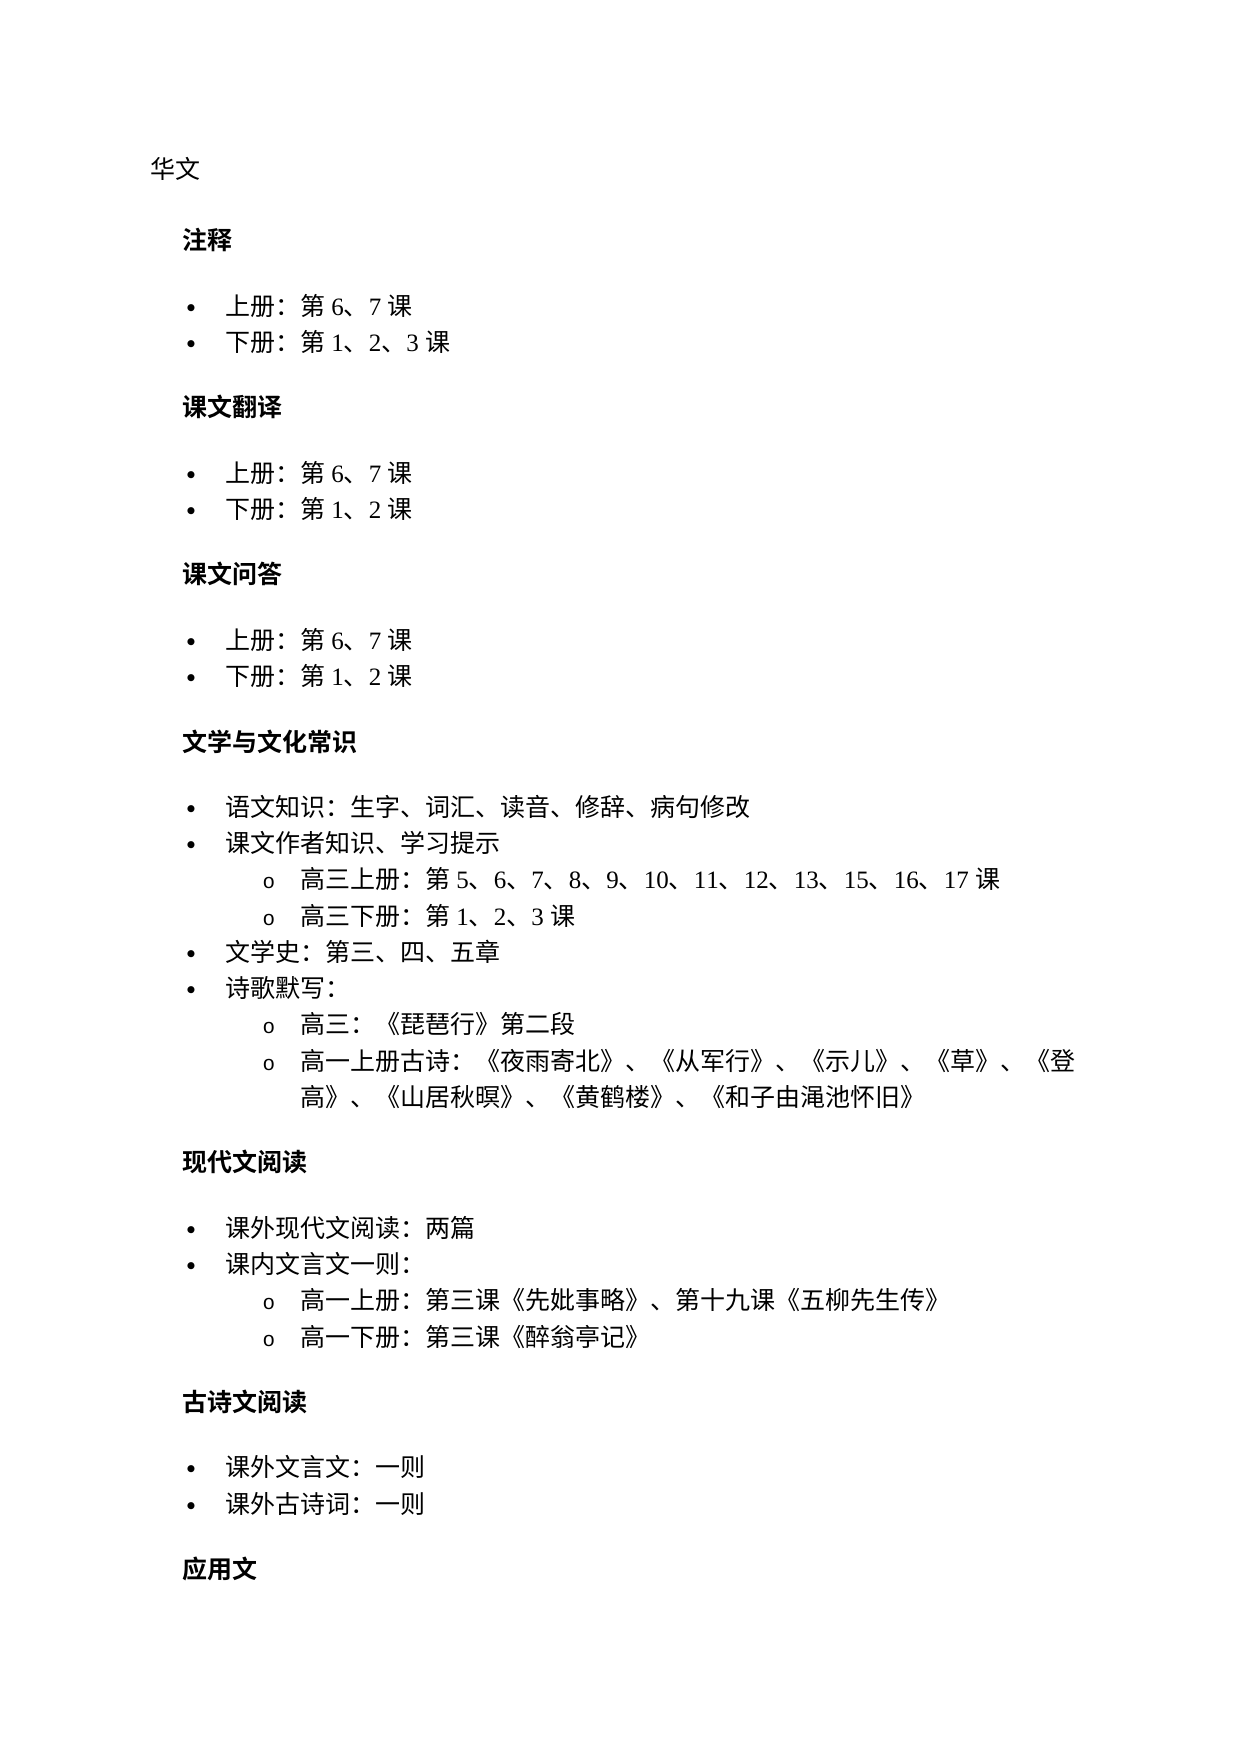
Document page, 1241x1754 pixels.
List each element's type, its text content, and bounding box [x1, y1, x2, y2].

list 上册：第 6、7 课 [187, 620, 1090, 657]
list 高三下册：第 1、2、3 课 [262, 896, 1090, 932]
text  应用文 [150, 1549, 1090, 1586]
text  课文问答 [150, 555, 1090, 591]
text  现代文阅读 [150, 1143, 1090, 1179]
list 上册：第 6、7 课 [187, 286, 1090, 322]
list 课内文言文一则： [187, 1244, 1090, 1281]
list 课外古诗词：一则 [187, 1484, 1090, 1520]
text  文学与文化常识 [150, 722, 1090, 758]
list 高三：《琵琶行》第二段 [262, 1005, 1090, 1041]
list 上册：第 6、7 课 [187, 453, 1090, 489]
list 高三上册：第 5、6、7、8、9、10、11、12、13、15、16、17 课 [262, 860, 1090, 896]
text 华文 [150, 150, 1090, 186]
list 下册：第 1、2 课 [187, 489, 1090, 526]
text  古诗文阅读 [150, 1382, 1090, 1419]
list 课外现代文阅读：两篇 [187, 1208, 1090, 1244]
list 高一下册：第三课《醉翁亭记》 [262, 1317, 1090, 1353]
list 诗歌默写： [187, 969, 1090, 1005]
list 文学史：第三、四、五章 [187, 932, 1090, 969]
list 高一上册：第三课《先妣事略》、第十九课《五柳先生传》 [262, 1281, 1090, 1317]
text  课文翻译 [150, 388, 1090, 424]
list 课文作者知识、学习提示 [187, 824, 1090, 860]
list 高一上册古诗：《夜雨寄北》、《从军行》、《示儿》、《草》、《登高》、《山居秋暝》、《黄鹤楼》、《和子由渑池怀旧》 [262, 1041, 1090, 1114]
list 下册：第 1、2、3 课 [187, 322, 1090, 359]
text  注释 [150, 221, 1090, 257]
list 下册：第 1、2 课 [187, 657, 1090, 693]
list 语文知识：生字、词汇、读音、修辞、病句修改 [187, 787, 1090, 824]
list 课外文言文：一则 [187, 1448, 1090, 1484]
